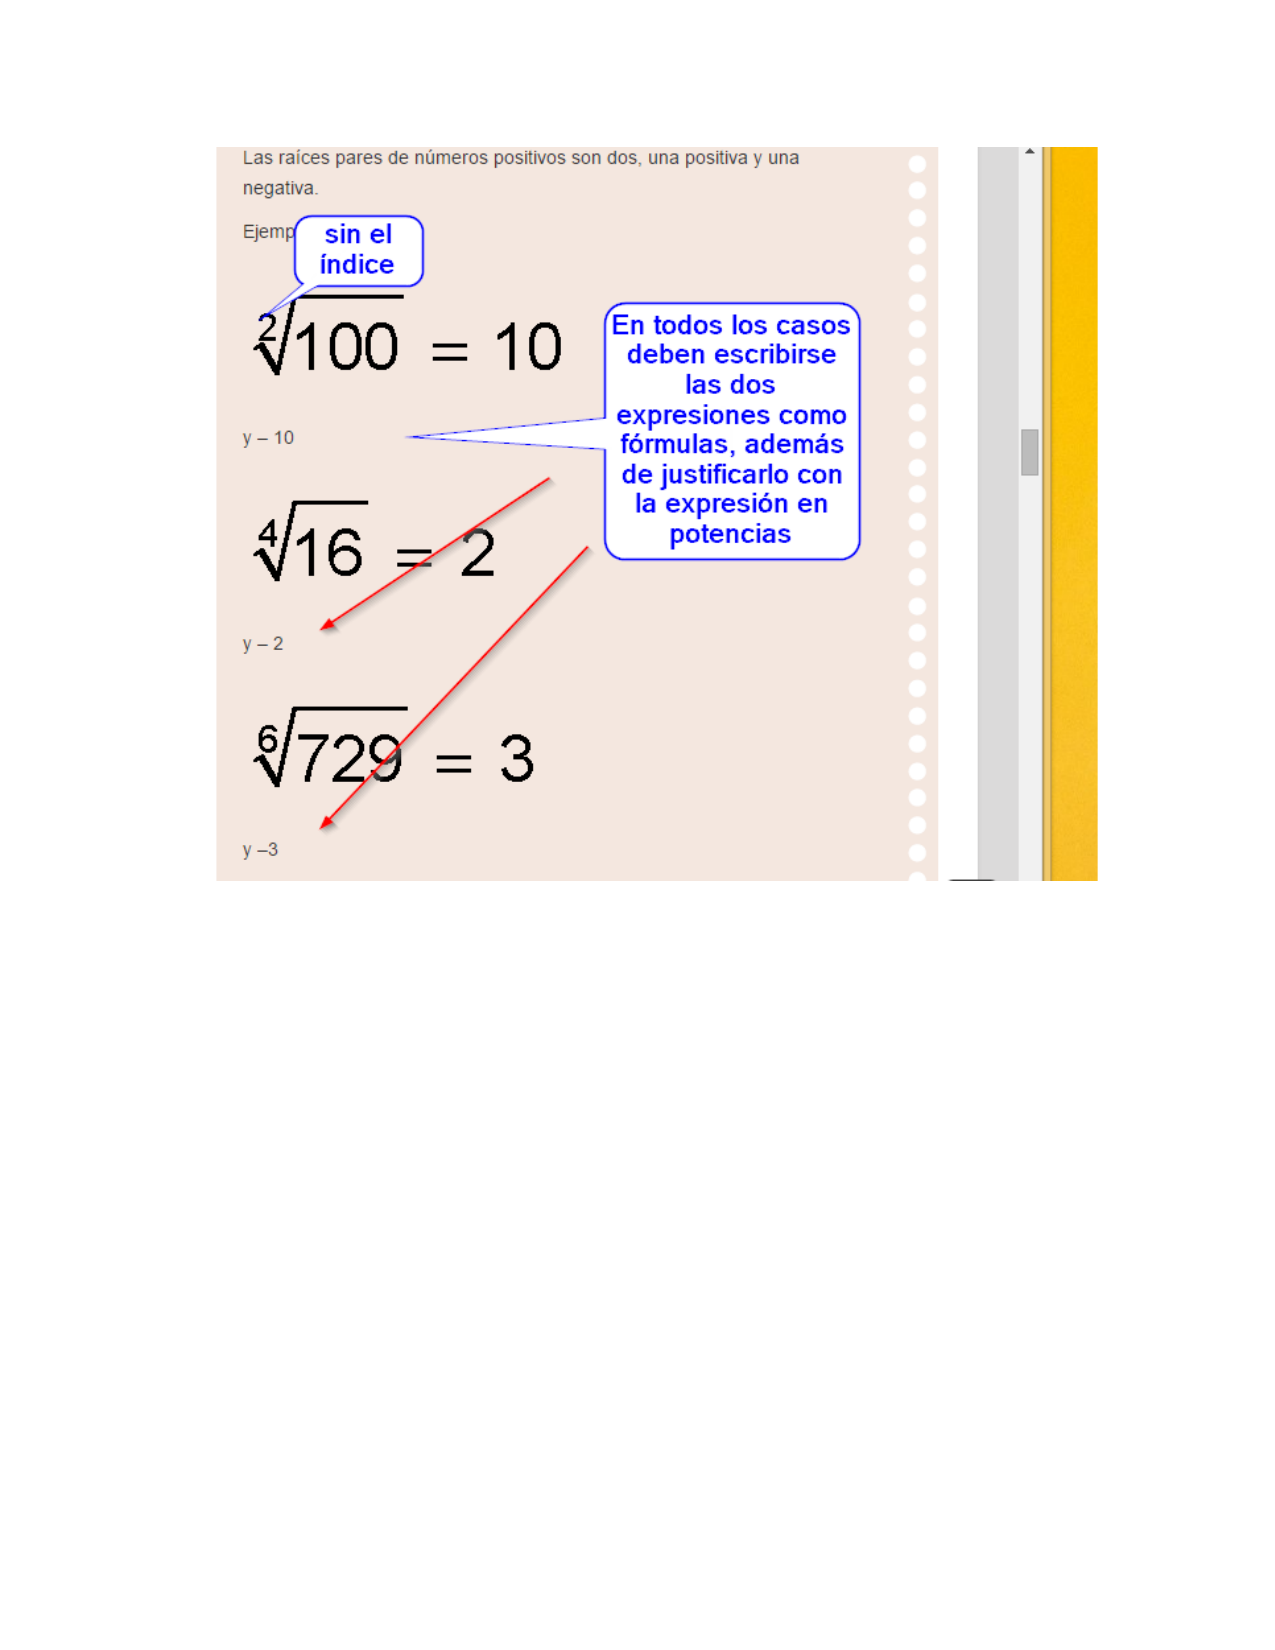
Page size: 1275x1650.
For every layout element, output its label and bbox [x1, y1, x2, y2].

picture [177, 147, 1098, 881]
